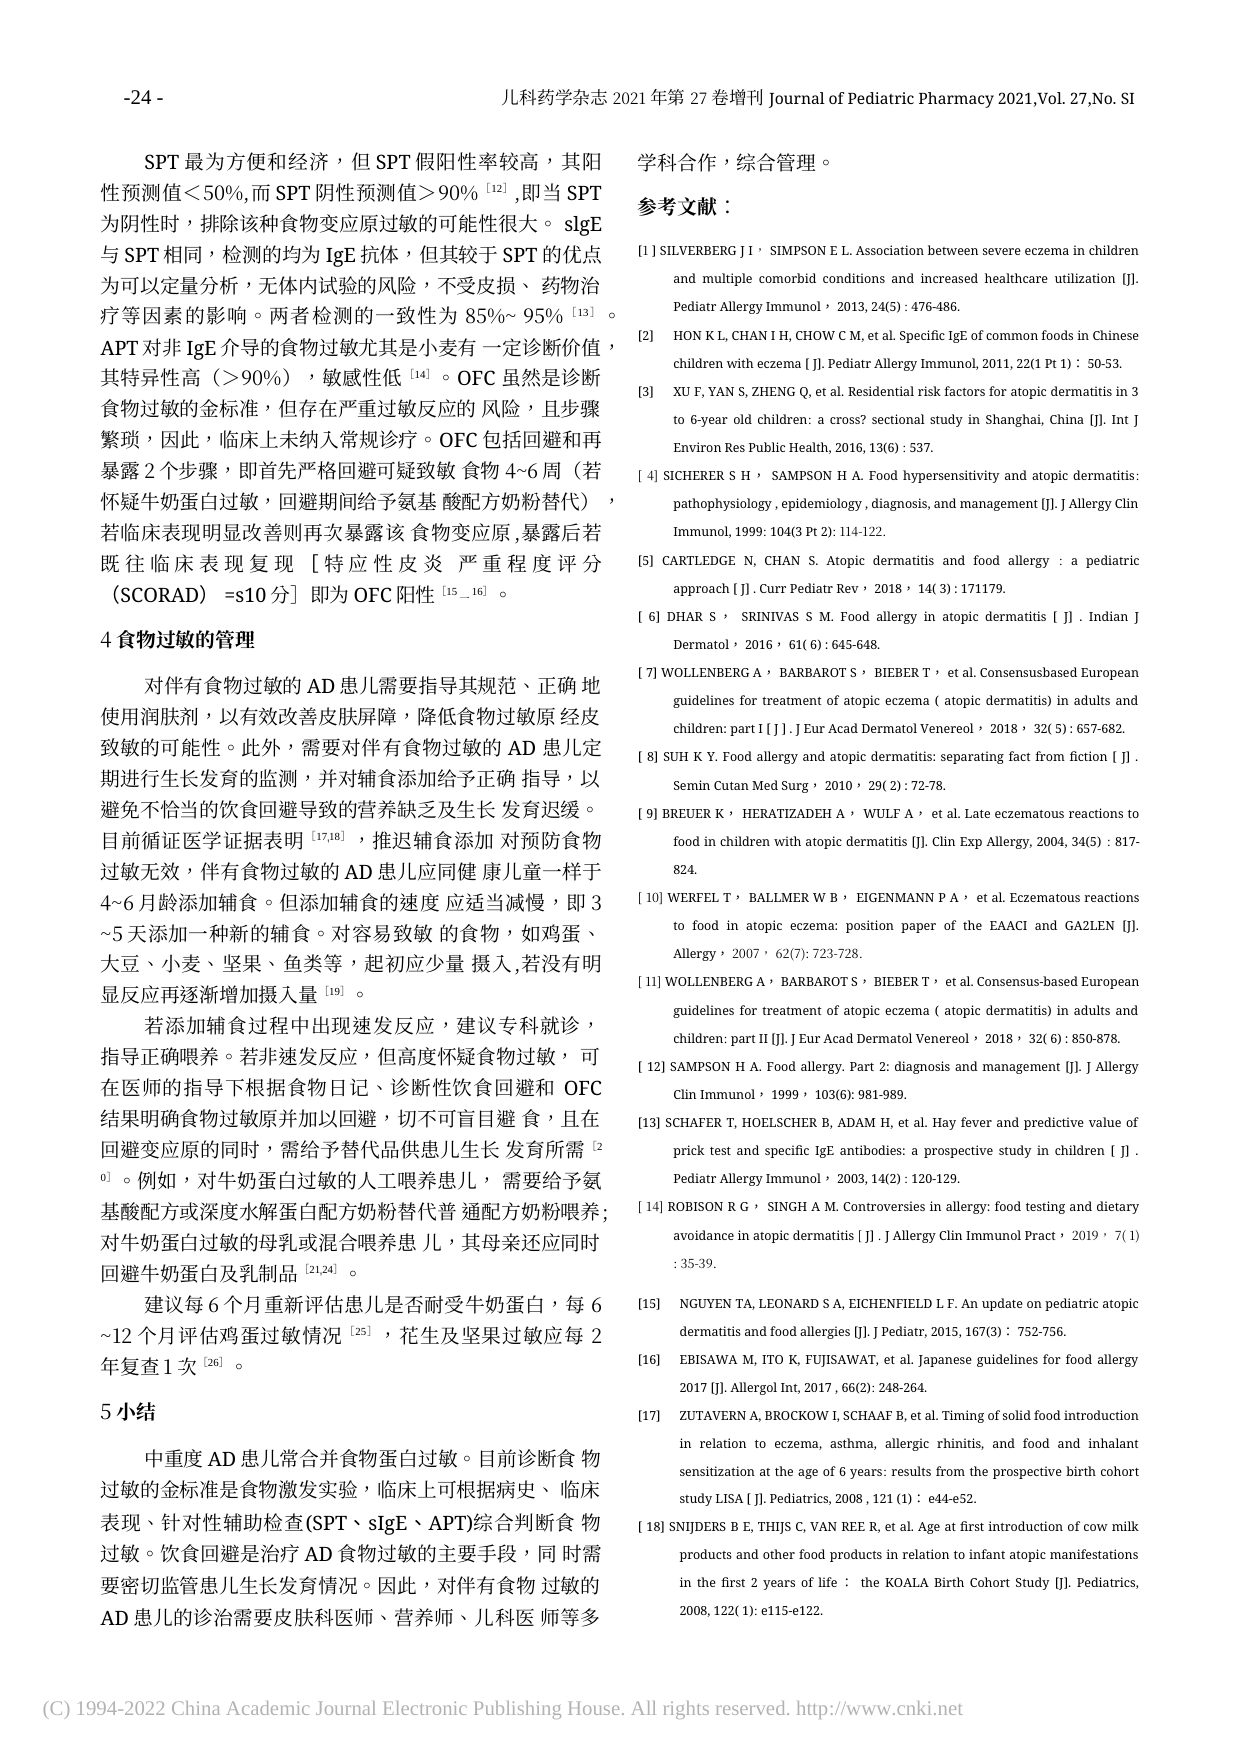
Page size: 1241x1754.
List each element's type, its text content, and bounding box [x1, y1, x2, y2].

text [ 8] SUH K Y. Food allergy and atopic dermatitis: separating fact from fiction [ J] . Semin Cutan Med Surg， 2010， 29( 2) : 72-78. [638, 739, 1139, 796]
text [ 11] WOLLENBERG A， BARBAROT S， BIEBER T， et al. Consensus-based European guidelines for treatment of atopic eczema ( atopic dermatitis) in adults and children: part II [J]. J Eur Acad Dermatol Venereol， 2018， 32( 6) : 850-878. [638, 964, 1139, 1049]
text [ 10] WERFEL T， BALLMER W B， EIGENMANN P A， et al. Eczematous reactions to food in atopic eczema: position paper of the EAACI and GA2LEN [J]. Allergy， 2007， 62(7): 723-728. [638, 880, 1139, 964]
text [13] SCHAFER T, HOELSCHER B, ADAM H, et al. Hay fever and predictive value of prick test and specific IgE antibodies: a prospective study in children [ J] . Pediatr Allergy Immunol， 2003, 14(2) : 120-129. [638, 1105, 1139, 1189]
text [5] CARTLEDGE N, CHAN S. Atopic dermatitis and food allergy : a pediatric approach [ J] . Curr Pediatr Rev， 2018， 14( 3) : 171179. [638, 542, 1139, 599]
subtitle 4食物过敏的管理 [100, 623, 602, 654]
text 对伴有食物过敏的AD患儿需要指导其规范、正确 地使用润肤剂，以有效改善皮肤屏障，降低食物过敏原 经皮致敏的可能性。此外，需要对伴有食物过敏的AD 患儿定期进行生长发育的监测，并对辅食添加给予正确 指导，以避免不恰当的饮食回避导致的营养缺乏及生长 发育迟缓。目前循证医学证据表明［17'18］，推迟辅食添加 对预防食物过敏无效，伴有食物过敏的AD患儿应同健 康儿童一样于4~6月龄添加辅食。但添加辅食的速度 应适当减慢，即3~5天添加一种新的辅食。对容易致敏 的食物，如鸡蛋、大豆、小麦、坚果、鱼类等，起初应少量 摄入,若没有明显反应再逐渐增加摄入量［19］。 [100, 669, 602, 1009]
list HON K L, CHAN I H, CHOW C M, et al. Specific IgE of common foods in Chinese children with eczema [ J]. Pediatr Allergy Immunol, 2011, 22(1 Pt 1)： 50-53. [638, 317, 1139, 374]
text [1 ] SILVERBERG J I， SIMPSON E L. Association between severe eczema in children and multiple comorbid conditions and increased healthcare utilization [J]. Pediatr Allergy Immunol， 2013, 24(5) : 476-486. [638, 233, 1139, 317]
text [ 9] BREUER K， HERATIZADEH A， WULF A， et al. Late eczematous reactions to food in children with atopic dermatitis [J]. Clin Exp Allergy, 2004, 34(5) : 817-824. [638, 796, 1139, 880]
text [ 18] SNIJDERS B E, THIJS C, VAN REE R, et al. Age at first introduction of cow milk products and other food products in relation to infant atopic manifestations in the first 2 years of life： the KOALA Birth Cohort Study [J]. Pediatrics, 2008, 122( 1): e115-e122. [638, 1509, 1139, 1621]
text 中重度AD患儿常合并食物蛋白过敏。目前诊断食 物过敏的金标准是食物激发实验，临床上可根据病史、 临床表现、针对性辅助检查(SPT、sIgE、APT)综合判断食 物过敏。饮食回避是治疗AD食物过敏的主要手段，同 时需要密切监管患儿生长发育情况。因此，对伴有食物 过敏的AD患儿的诊治需要皮肤科医师、营养师、儿科医 师等多学科合作，综合管理。 [100, 1440, 602, 1632]
subtitle 参考文献： [638, 189, 1139, 221]
list ZUTAVERN A, BROCKOW I, SCHAAF B, et al. Timing of solid food introduction in relation to eczema, asthma, allergic rhinitis, and food and inhalant sensitization at the age of 6 years: results from the prospective birth cohort study LISA [ J]. Pediatrics, 2008 , 121 (1)： e44-e52. [638, 1398, 1139, 1509]
text SPT最为方便和经济，但SPT假阳性率较高，其阳 性预测值＜50%,而SPT阴性预测值＞90%［12］,即当SPT 为阴性时，排除该种食物变应原过敏的可能性很大。 slgE与SPT相同，检测的均为IgE抗体，但其较于SPT 的优点为可以定量分析，无体内试验的风险，不受皮损、 药物治疗等因素的影响。两者检测的一致性为85%~ 95%［13］。APT对非IgE介导的食物过敏尤其是小麦有 一定诊断价值，其特异性高（＞90%），敏感性低［14］。OFC 虽然是诊断食物过敏的金标准，但存在严重过敏反应的 风险，且步骤繁琐，因此，临床上未纳入常规诊疗。OFC 包括回避和再暴露2个步骤，即首先严格回避可疑致敏 食物4~6周（若怀疑牛奶蛋白过敏，回避期间给予氨基 酸配方奶粉替代），若临床表现明显改善则再次暴露该 食物变应原,暴露后若既往临床表现复现［特应性皮炎 严重程度评分（SCORAD） =s10分］即为OFC阳性［15一16］。 [100, 144, 602, 609]
text 建议每6个月重新评估患儿是否耐受牛奶蛋白，每 6~12个月评估鸡蛋过敏情况［25］，花生及坚果过敏应每 2年复查1次［26］。 [100, 1287, 602, 1380]
text [ 12] SAMPSON H A. Food allergy. Part 2: diagnosis and management [J]. J Allergy Clin Immunol， 1999， 103(6): 981-989. [638, 1049, 1139, 1105]
list XU F, YAN S, ZHENG Q, et al. Residential risk factors for atopic dermatitis in 3 to 6-year old children: a cross? sectional study in Shanghai, China [J]. Int J Environ Res Public Health, 2016, 13(6) : 537. [638, 374, 1139, 458]
list NGUYEN TA, LEONARD S A, EICHENFIELD L F. An update on pediatric atopic dermatitis and food allergies [J]. J Pediatr, 2015, 167(3)： 752-756. [638, 1286, 1139, 1342]
subtitle 5小结 [100, 1395, 602, 1426]
text [ 14] ROBISON R G， SINGH A M. Controversies in allergy: food testing and dietary avoidance in atopic dermatitis [ J] . J Allergy Clin Immunol Pract， 2019， 7( 1) : 35-39. [638, 1189, 1139, 1274]
list EBISAWA M, ITO K, FUJISAWAT, et al. Japanese guidelines for food allergy 2017 [J]. Allergol Int, 2017 , 66(2): 248-264. [638, 1342, 1139, 1398]
text [ 6] DHAR S， SRINIVAS S M. Food allergy in atopic dermatitis [ J] . Indian J Dermatol， 2016， 61( 6) : 645-648. [638, 599, 1139, 655]
text [ 4] SICHERER S H， SAMPSON H A. Food hypersensitivity and atopic dermatitis: pathophysiology , epidemiology , diagnosis, and management [J]. J Allergy Clin Immunol, 1999: 104(3 Pt 2): 114-122. [638, 458, 1139, 542]
text [ 7] WOLLENBERG A， BARBAROT S， BIEBER T， et al. Consensusbased European guidelines for treatment of atopic eczema ( atopic dermatitis) in adults and children: part I [ J ] . J Eur Acad Dermatol Venereol， 2018， 32( 5) : 657-682. [638, 655, 1139, 739]
text 若添加辅食过程中出现速发反应，建议专科就诊， 指导正确喂养。若非速发反应，但高度怀疑食物过敏， 可在医师的指导下根据食物日记、诊断性饮食回避和 OFC结果明确食物过敏原并加以回避，切不可盲目避 食，且在回避变应原的同时，需给予替代品供患儿生长 发育所需［20］。例如，对牛奶蛋白过敏的人工喂养患儿， 需要给予氨基酸配方或深度水解蛋白配方奶粉替代普 通配方奶粉喂养;对牛奶蛋白过敏的母乳或混合喂养患 儿，其母亲还应同时回避牛奶蛋白及乳制品［21'24］。 [100, 1009, 602, 1287]
